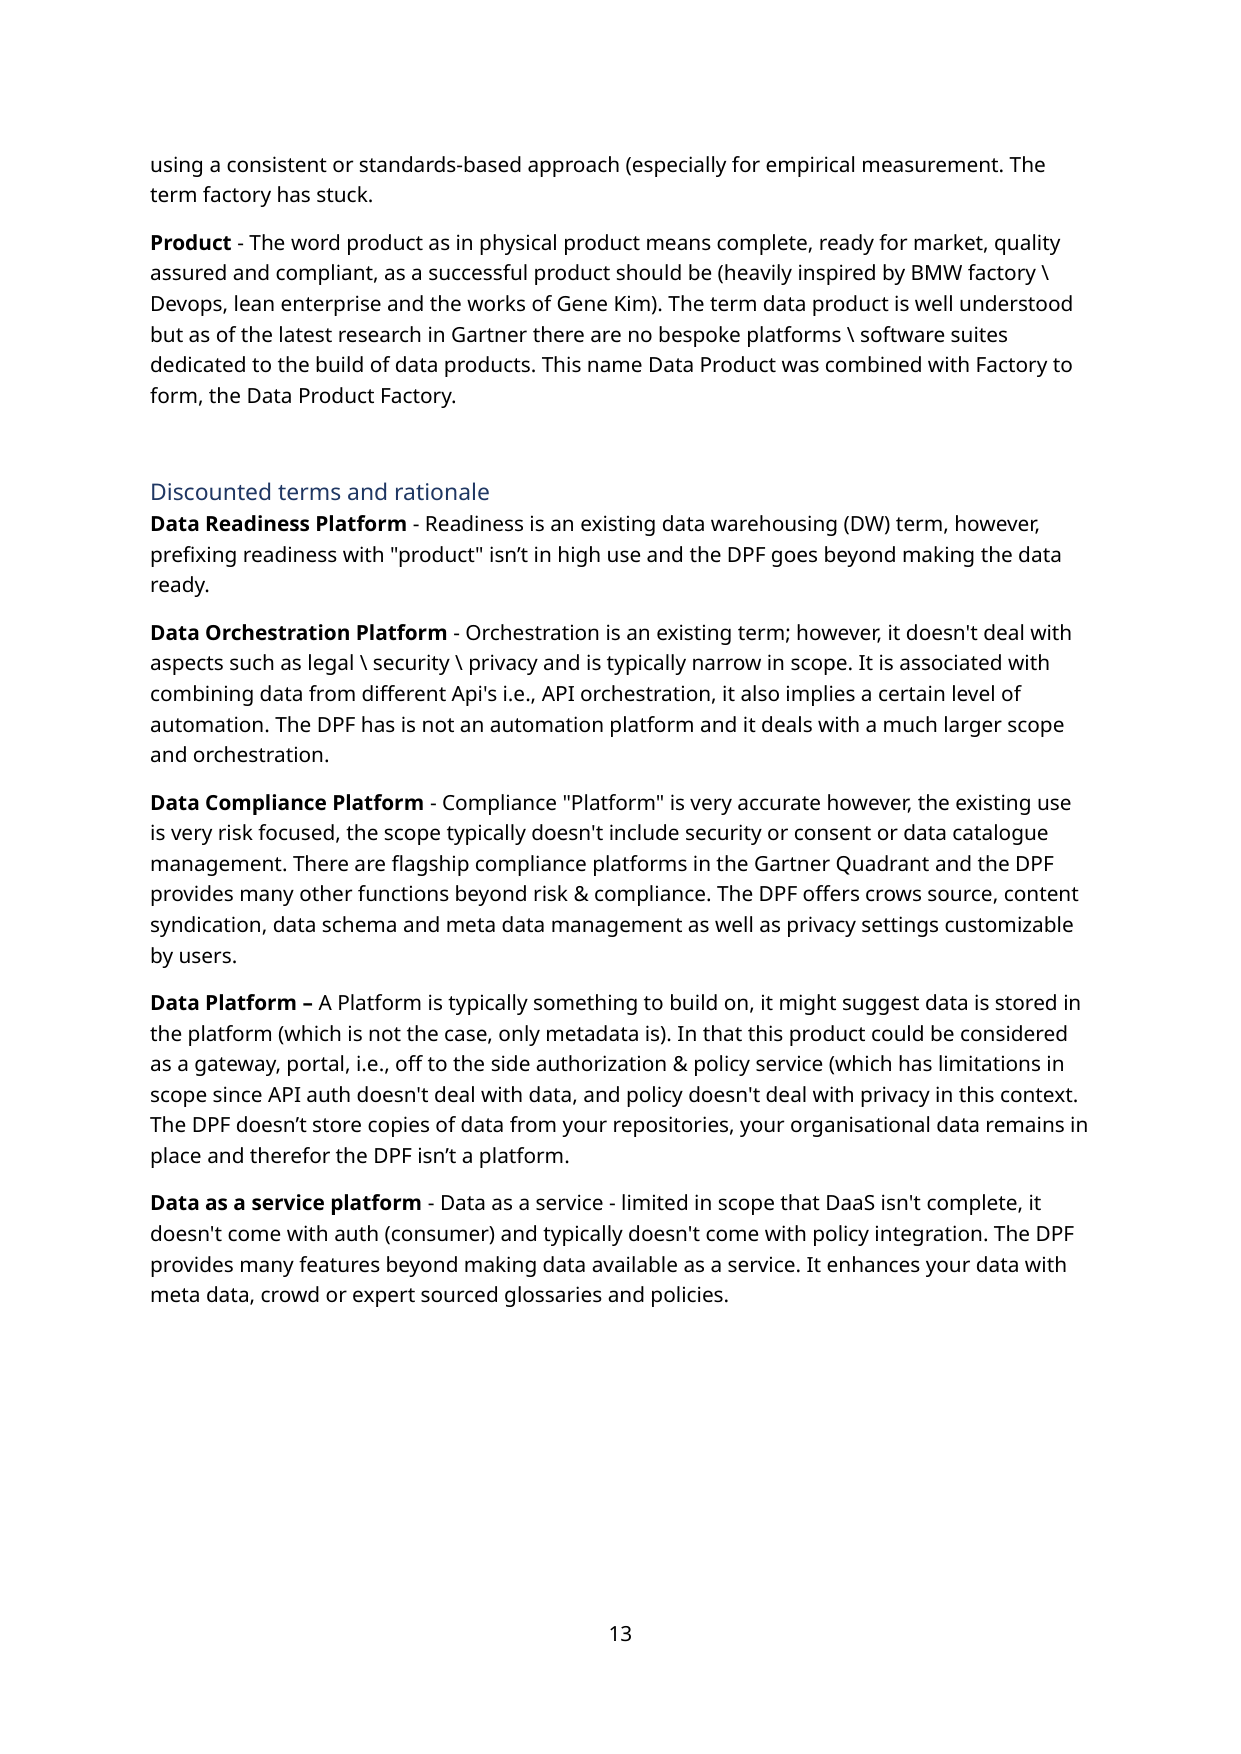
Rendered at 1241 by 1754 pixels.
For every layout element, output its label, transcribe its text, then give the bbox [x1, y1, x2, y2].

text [150, 150, 1090, 209]
text Product - The word product as in physical product means complete, ready for market, quality assured and compliant, as a successful product should be (heavily inspired by BMW factory \ Devops, lean enterprise and the works of Gene Kim). The term data product is well understood but as of the latest research in Gartner there are no bespoke platforms \ software suites dedicated to the build of data products. This name Data Product was combined with Factory to form, the Data Product Factory. [150, 228, 1090, 409]
subtitle Discounted terms and rationale [150, 476, 1090, 507]
text Data Readiness Platform - Readiness is an existing data warehousing (DW) term, however, prefixing readiness with "product" isn’t in high use and the DPF goes beyond making the data ready. [150, 509, 1090, 599]
text Data Compliance Platform - Compliance "Platform" is very accurate however, the existing use is very risk focused, the scope typically doesn't include security or consent or data catalogue management. There are flagship compliance platforms in the Gartner Quadrant and the DPF provides many other functions beyond risk & compliance. The DPF offers crows source, content syndication, data schema and meta data management as well as privacy settings customizable by users. [150, 788, 1090, 969]
text Data Platform – A Platform is typically something to build on, it might suggest data is stored in the platform (which is not the case, only metadata is). In that this product could be considered as a gateway, portal, i.e., off to the side authorization & policy service (which has limitations in scope since API auth doesn't deal with data, and policy doesn't deal with privacy in this context. The DPF doesn’t store copies of data from your repositories, your organisational data remains in place and therefor the DPF isn’t a platform. [150, 988, 1090, 1170]
text Data as a service platform - Data as a service - limited in scope that DaaS isn't complete, it doesn't come with auth (consumer) and typically doesn't come with policy integration. The DPF provides many features beyond making data available as a service. It enhances your data with meta data, crowd or expert sourced glossaries and policies. [150, 1188, 1090, 1309]
text Data Orchestration Platform - Orchestration is an existing term; however, it doesn't deal with aspects such as legal \ security \ privacy and is typically narrow in scope. It is associated with combining data from different Api's i.e., API orchestration, it also implies a certain level of automation. The DPF has is not an automation platform and it deals with a much larger scope and orchestration. [150, 618, 1090, 769]
